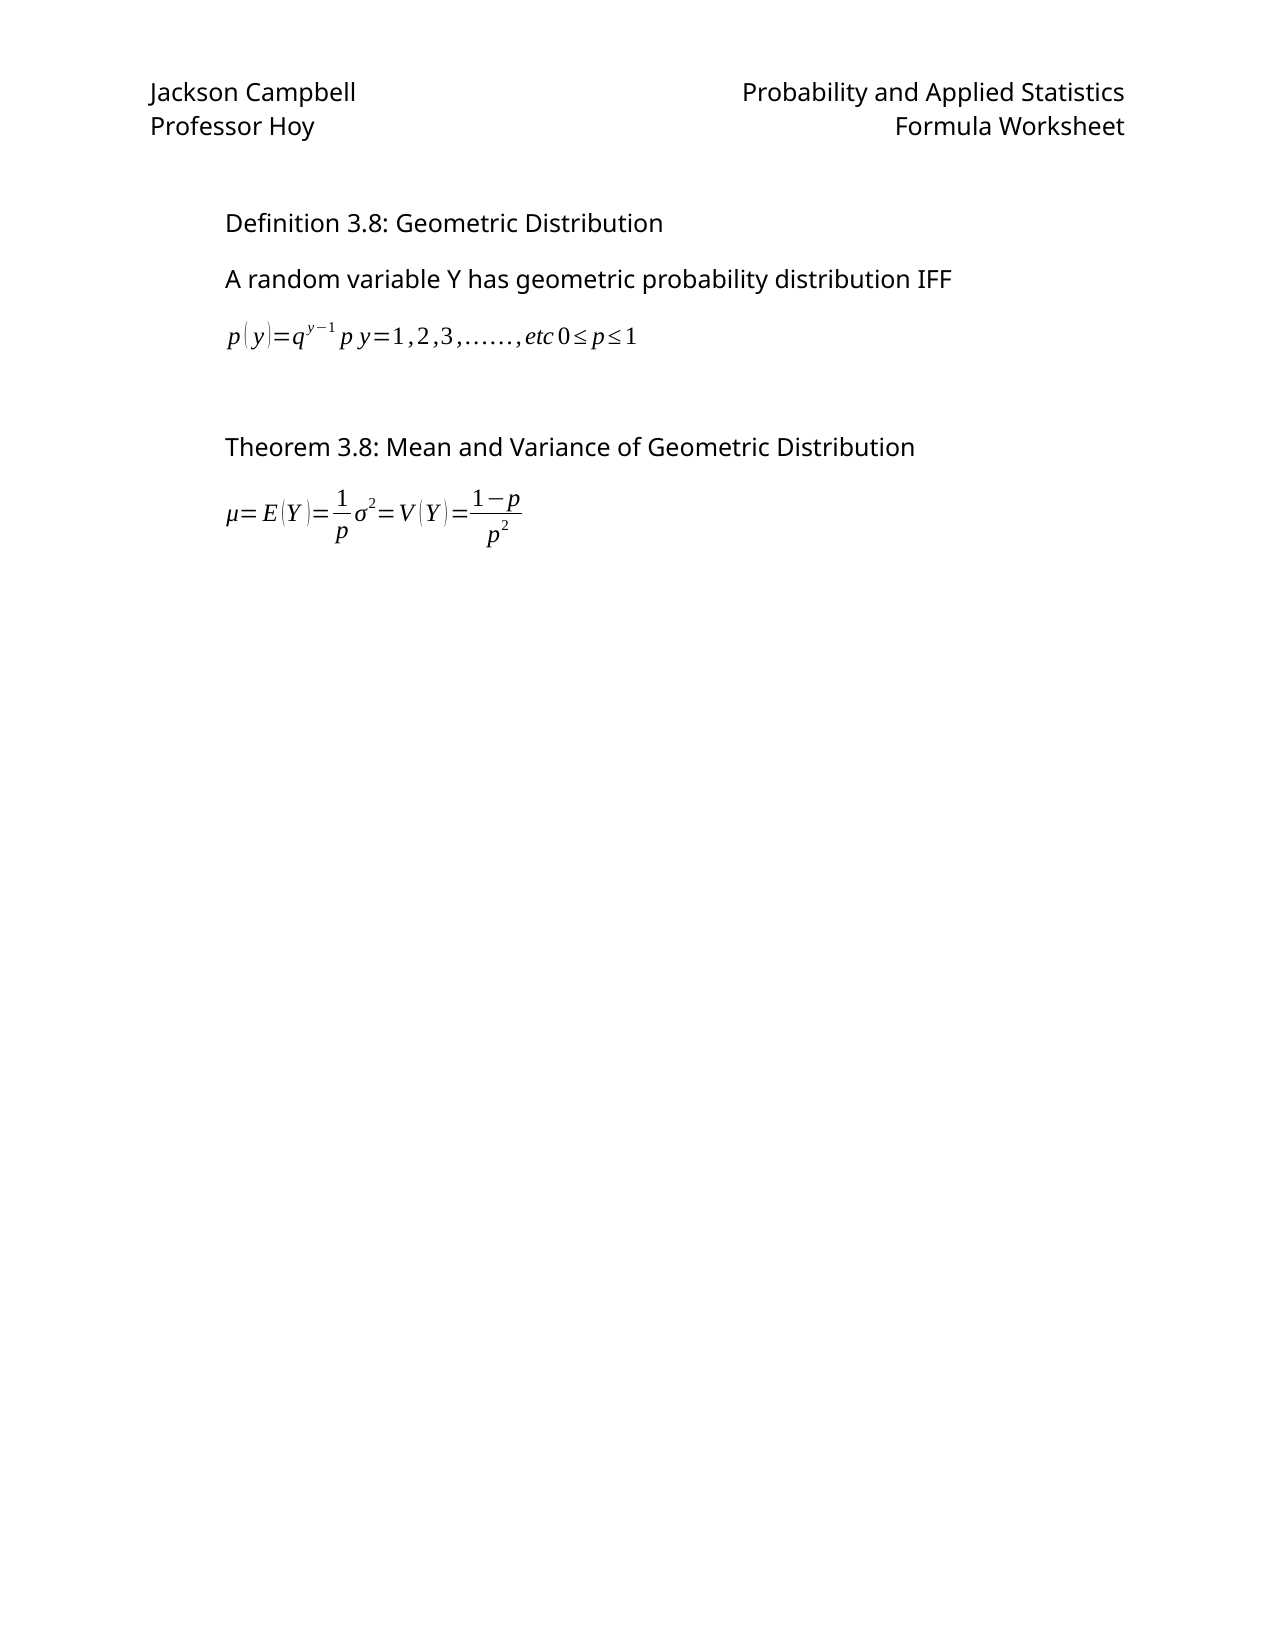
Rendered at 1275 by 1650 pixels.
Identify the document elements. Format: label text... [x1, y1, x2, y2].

text A random variable Y has geometric probability distribution IFF [225, 262, 1125, 296]
text Theorem 3.8: Mean and Variance of Geometric Distribution [225, 429, 1125, 463]
text Definition 3.8: Geometric Distribution [225, 206, 1125, 240]
